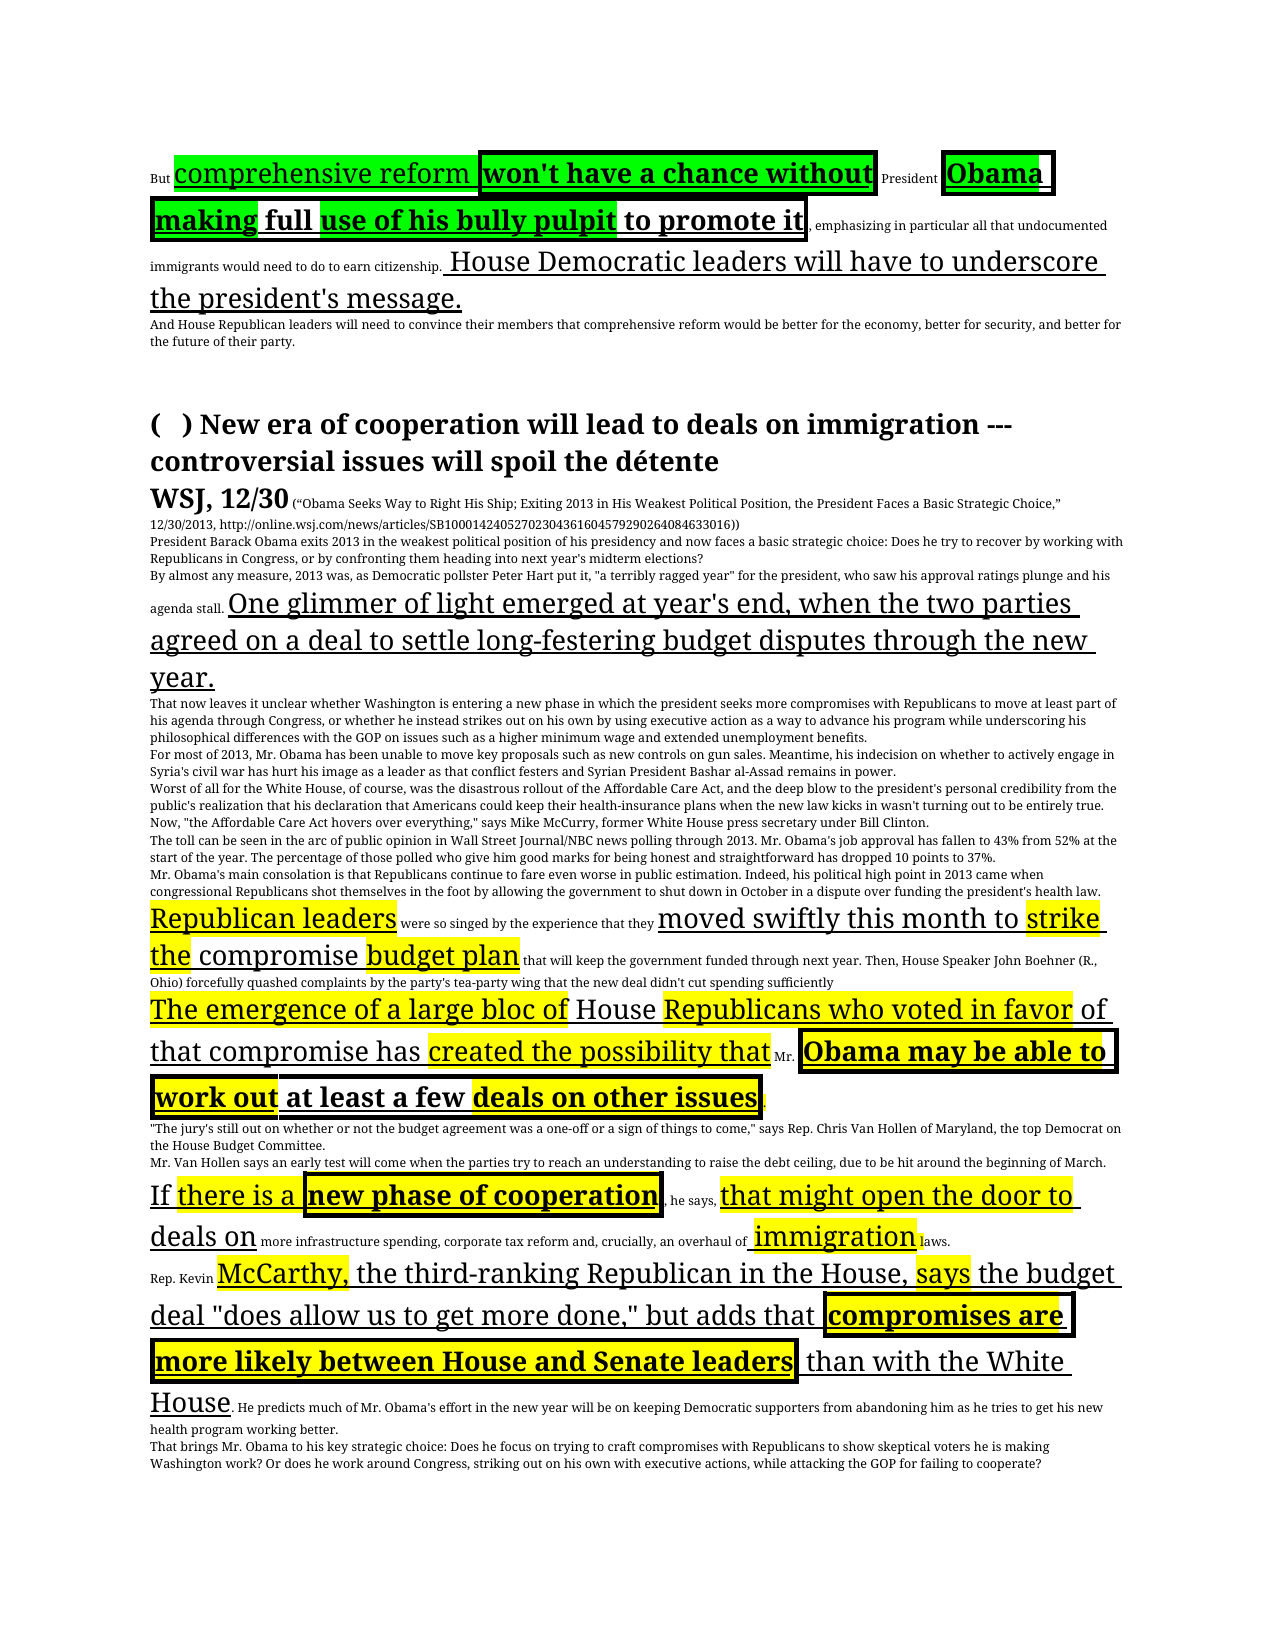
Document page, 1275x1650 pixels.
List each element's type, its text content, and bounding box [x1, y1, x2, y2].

text The toll can be seen in the arc of public opinion in Wall Street Journal/NBC news polling through 2013. Mr. Obama's job approval has fallen to 43% from 52% at the start of the year. The percentage of those polled who give him good marks for being honest and straightforward has dropped 10 points to 37%. [150, 832, 1125, 866]
text "The jury's still out on whether or not the budget agreement was a one-off or a sign of things to come," says Rep. Chris Van Hollen of Maryland, the top Democrat on the House Budget Committee. [150, 1120, 1125, 1154]
text Republican leaders were so singed by the experience that they moved swiftly this month to strike the compromise budget plan that will keep the government funded through next year. Then, House Speaker John Boehner (R., Ohio) forcefully quashed complaints by the party's tea-party wing that the new deal didn't cut spending sufficiently [150, 900, 1125, 991]
text But comprehensive reform won't have a chance without President Obama making full use of his bully pulpit to promote it, emphasizing in particular all that undocumented immigrants would need to do to earn citizenship. House Democratic leaders will have to underscore the president's message. [150, 150, 1125, 316]
text Mr. Van Hollen says an early test will come when the parties try to reach an understanding to raise the debt ceiling, due to be hit around the beginning of March. [150, 1154, 1125, 1171]
subtitle ( ) New era of cooperation will lead to deals on immigration --- controversial issues will spoil the détente [150, 405, 1125, 479]
text Mr. Obama's main consolation is that Republicans continue to fare even worse in public estimation. Indeed, his political high point in 2013 came when congressional Republicans shot themselves in the foot by allowing the government to shut down in October in a dispute over funding the president's health law. [150, 866, 1125, 900]
text For most of 2013, Mr. Obama has been unable to move key proposals such as new controls on gun sales. Meantime, his indecision on whether to actively engage in Syria's civil war has hurt his image as a leader as that conflict festers and Syrian President Bashar al-Assad remains in power. [150, 746, 1125, 780]
text That brings Mr. Obama to his key strategic choice: Does he focus on trying to craft compromises with Republicans to show skeptical voters he is making Washington work? Or does he work around Congress, striking out on his own with executive actions, while attacking the GOP for failing to cooperate? [150, 1438, 1125, 1472]
text Worst of all for the White House, of course, was the disastrous rollout of the Affordable Care Act, and the deep blow to the president's personal credibility from the public's realization that his declaration that Americans could keep their health-insurance plans when the new law kicks in wasn't turning out to be entirely true. [150, 780, 1125, 814]
text President Barack Obama exits 2013 in the weakest political position of his presidency and now faces a basic strategic choice: Does he try to recover by working with Republicans in Congress, or by confronting them heading into next year's midterm elections? [150, 533, 1125, 567]
text By almost any measure, 2013 was, as Democratic pollster Peter Hart put it, "a terribly ragged year" for the president, who saw his approval ratings plunge and his agenda stall. One glimmer of light emerged at year's end, when the two parties agreed on a deal to settle long-festering budget disputes through the new year. [150, 567, 1125, 695]
text Now, "the Affordable Care Act hovers over everything," says Mike McCurry, former White House press secretary under Bill Clinton. [150, 814, 1125, 832]
text If there is a new phase of cooperation, he says, that might open the door to deals on more infrastructure spending, corporate tax reform and, crucially, an overhaul of immigration laws. [150, 1171, 1125, 1254]
text And House Republican leaders will need to convince their members that comprehensive reform would be better for the economy, better for security, and better for the future of their party. [150, 316, 1125, 350]
text The emergence of a large bloc of House Republicans who voted in favor of that compromise has created the possibility that Mr. Obama may be able to work out at least a few deals on other issues. [150, 991, 1125, 1120]
text That now leaves it unclear whether Washington is entering a new phase in which the president seeks more compromises with Republicans to move at least part of his agenda through Congress, or whether he instead strikes out on his own by using executive action as a way to advance his program while underscoring his philosophical differences with the GOP on issues such as a higher minimum wage and extended unemployment benefits. [150, 695, 1125, 746]
text WSJ, 12/30 (“Obama Seeks Way to Right His Ship; Exiting 2013 in His Weakest Political Position, the President Faces a Basic Strategic Choice,” 12/30/2013, http://online.wsj.com/news/articles/SB10001424052702304361604579290264084633016)) [150, 479, 1125, 533]
text Rep. Kevin McCarthy, the third-ranking Republican in the House, says the budget deal "does allow us to get more done," but adds that compromises are more likely between House and Senate leaders than with the White House. He predicts much of Mr. Obama's effort in the new year will be on keeping Democratic supporters from abandoning him as he tries to get his new health program working better. [150, 1254, 1125, 1438]
